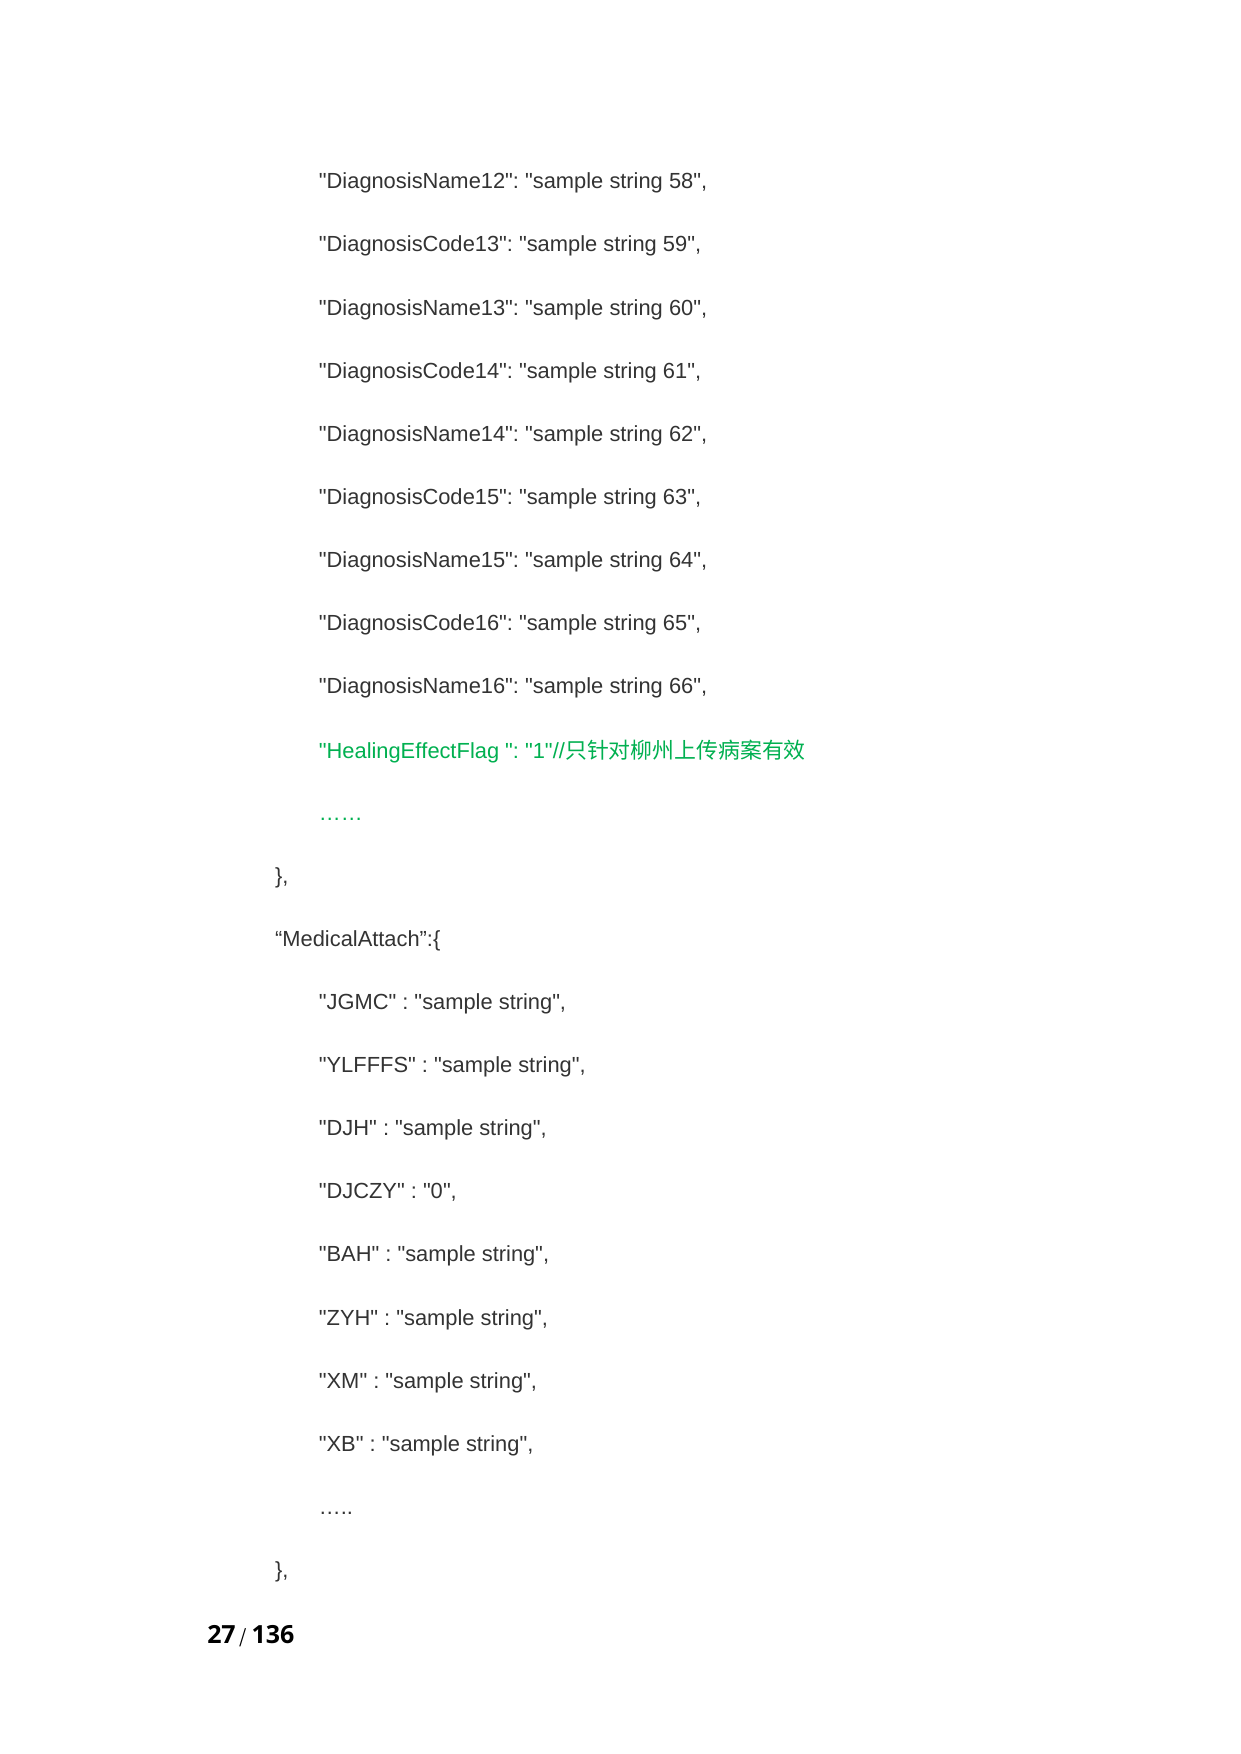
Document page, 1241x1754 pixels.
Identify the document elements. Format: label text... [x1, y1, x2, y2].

text "DiagnosisCode14": "sample string 61", [187, 353, 1053, 387]
text "DiagnosisCode13": "sample string 59", [187, 227, 1053, 261]
text "DJH" : "sample string", [187, 1111, 1053, 1145]
text "DJCZY" : "0", [187, 1174, 1053, 1208]
text “MedicalAttach”:{ [187, 921, 1053, 955]
text "XB" : "sample string", [187, 1426, 1053, 1460]
text "DiagnosisName16": "sample string 66", [187, 669, 1053, 703]
text }, [187, 1553, 1053, 1587]
text "BAH" : "sample string", [187, 1237, 1053, 1271]
text ….. [187, 1489, 1053, 1523]
text }, [187, 858, 1053, 892]
text …… [187, 795, 1053, 829]
text "DiagnosisName12": "sample string 58", [187, 164, 1053, 198]
text "DiagnosisCode15": "sample string 63", [187, 479, 1053, 513]
text "DiagnosisName15": "sample string 64", [187, 543, 1053, 577]
text "YLFFFS" : "sample string", [187, 1048, 1053, 1082]
text "DiagnosisCode16": "sample string 65", [187, 606, 1053, 640]
text "DiagnosisName13": "sample string 60", [187, 290, 1053, 324]
text "ZYH" : "sample string", [187, 1300, 1053, 1334]
text "XM" : "sample string", [187, 1363, 1053, 1397]
text "DiagnosisName14": "sample string 62", [187, 416, 1053, 450]
text "JGMC" : "sample string", [187, 984, 1053, 1018]
text "HealingEffectFlag ": "1"//只针对柳州上传病案有效 [187, 732, 1053, 766]
